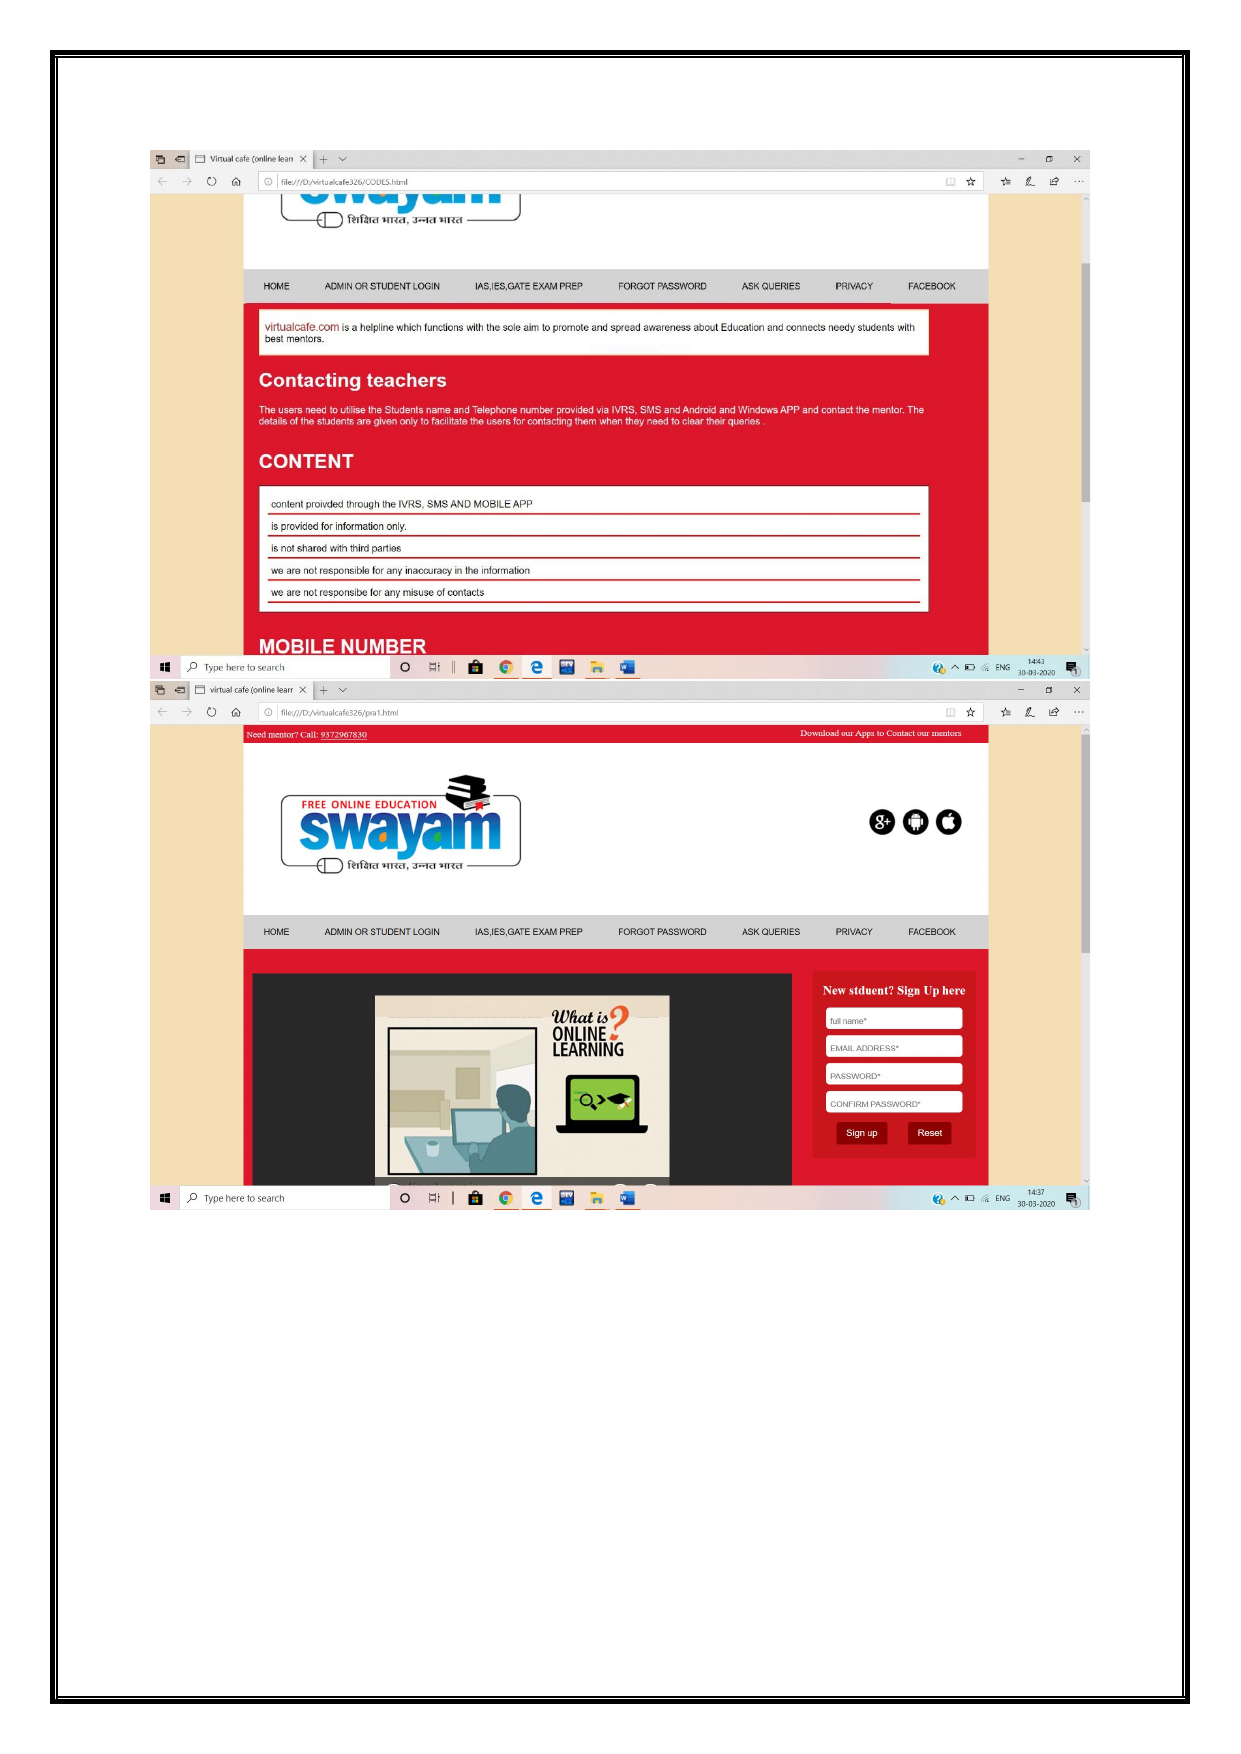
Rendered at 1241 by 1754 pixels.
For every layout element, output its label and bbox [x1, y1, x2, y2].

picture [150, 150, 1091, 679]
picture [150, 681, 1091, 1210]
